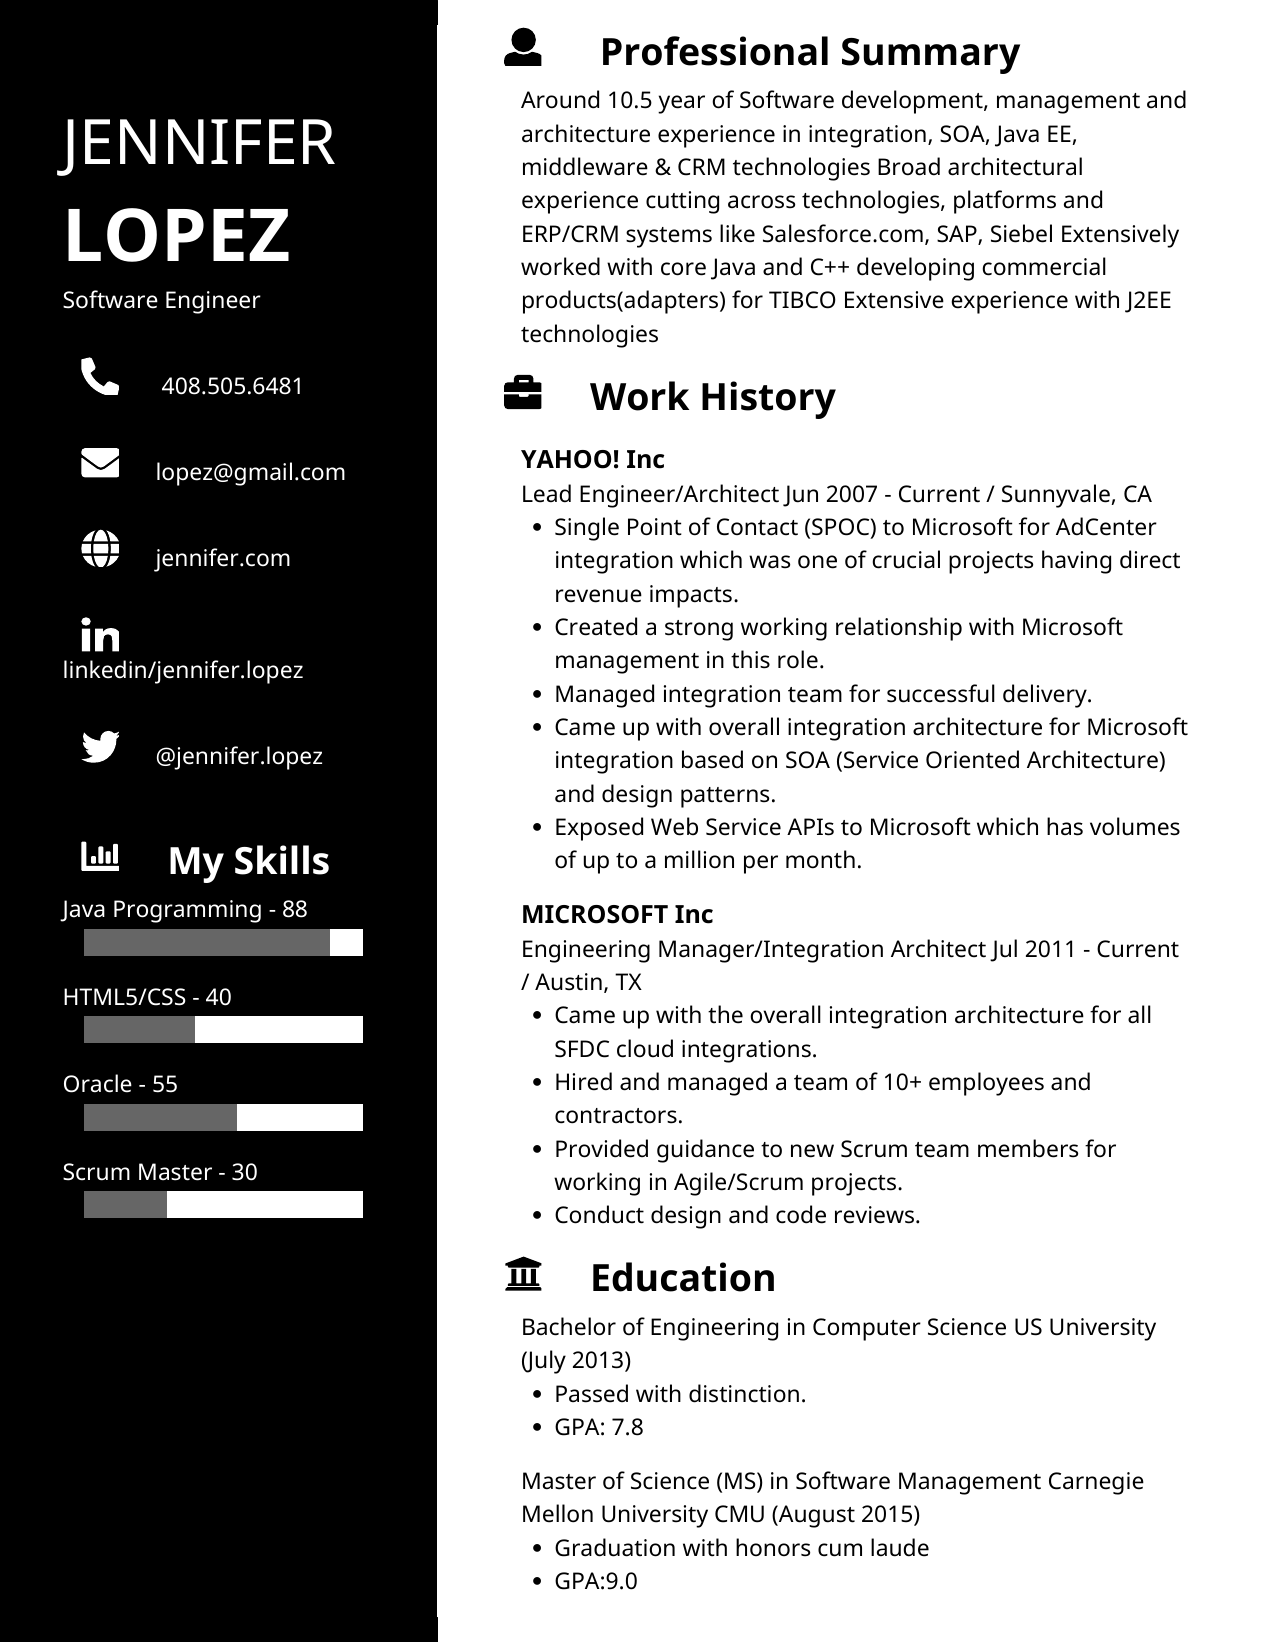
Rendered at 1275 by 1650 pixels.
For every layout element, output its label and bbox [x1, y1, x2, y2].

table_header [0, 25, 437, 1617]
table_header [438, 25, 1275, 1617]
